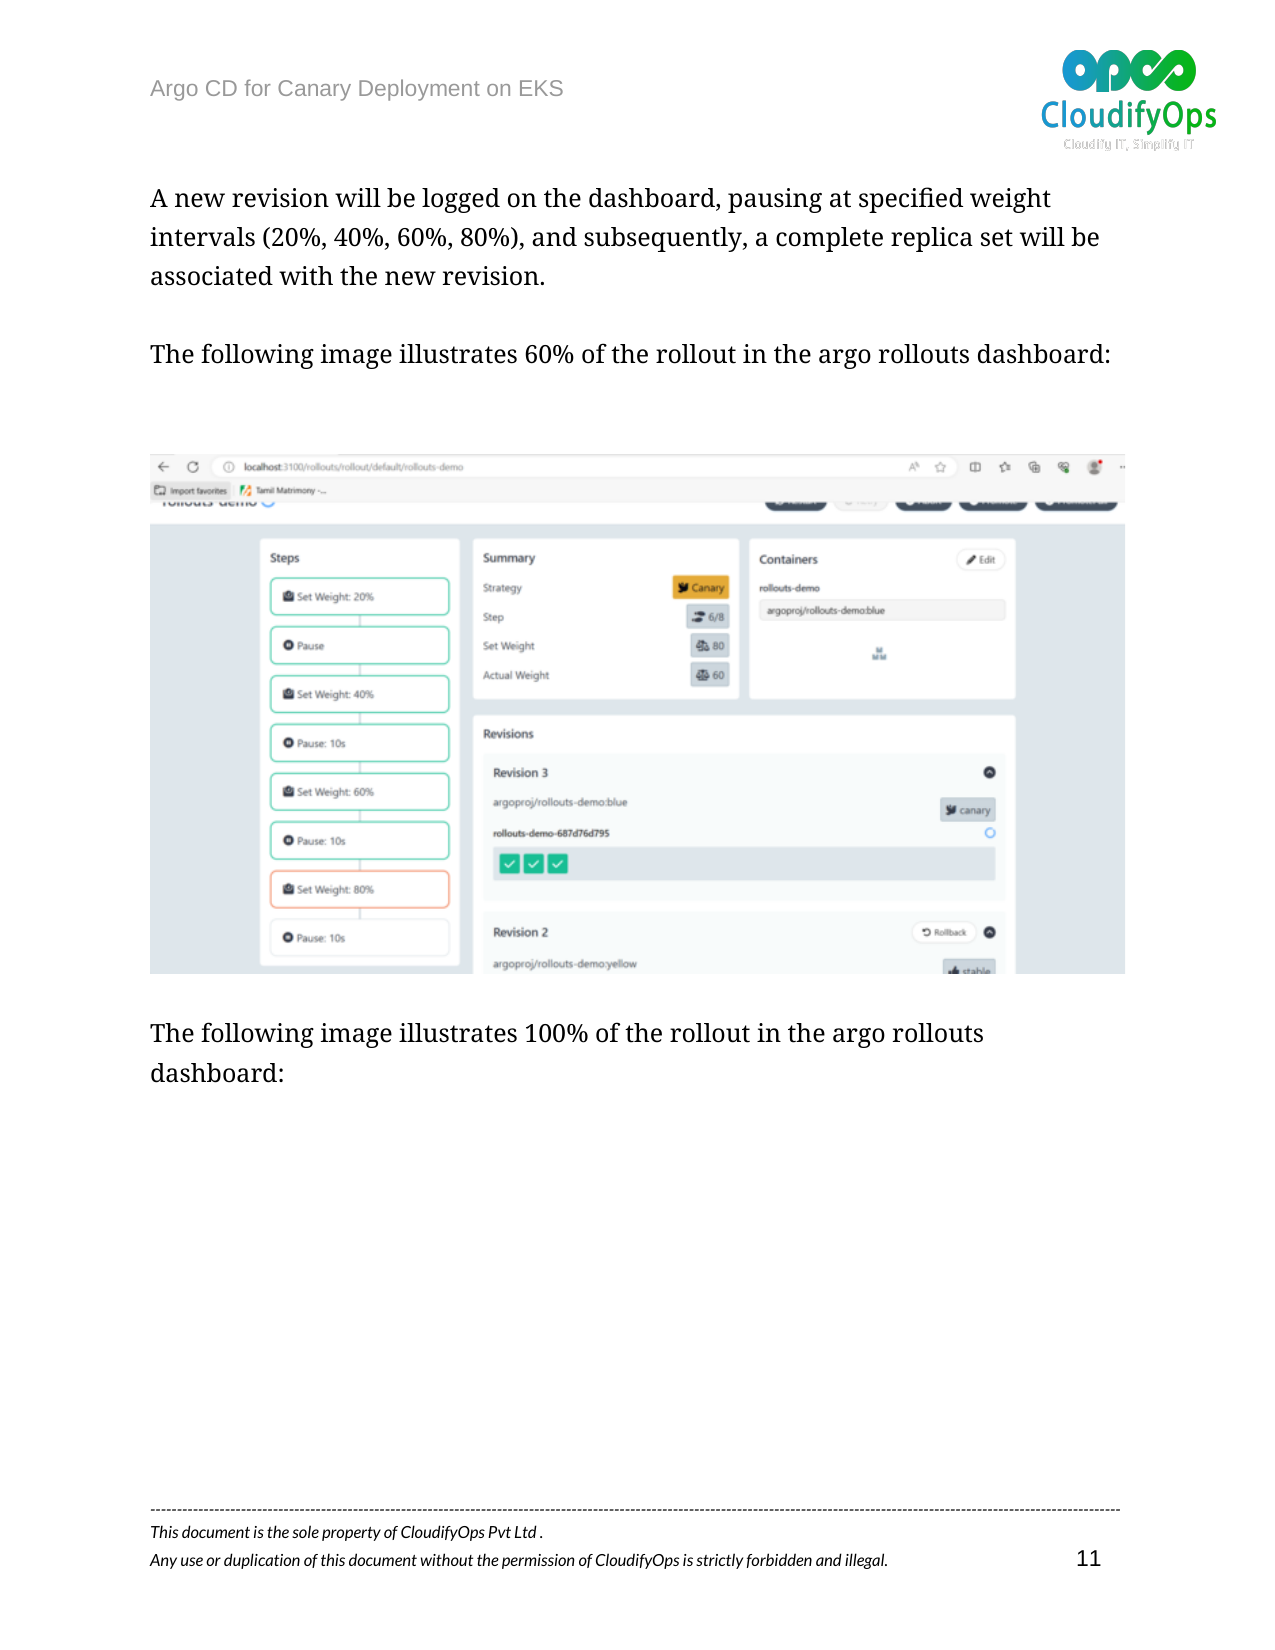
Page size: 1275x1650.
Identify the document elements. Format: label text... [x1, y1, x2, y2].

picture [150, 454, 1125, 974]
text The following image illustrates 60% of the rollout in the argo rollouts dashboard: [150, 337, 1125, 371]
picture [1037, 50, 1228, 151]
text The following image illustrates 100% of the rollout in the argo rollouts dashboard: [150, 1016, 1125, 1089]
text A new revision will be logged on the dashboard, pausing at specified weight intervals (20%, 40%, 60%, 80%), and subsequently, a complete replica set will be associated with the new revision. [150, 180, 1125, 293]
